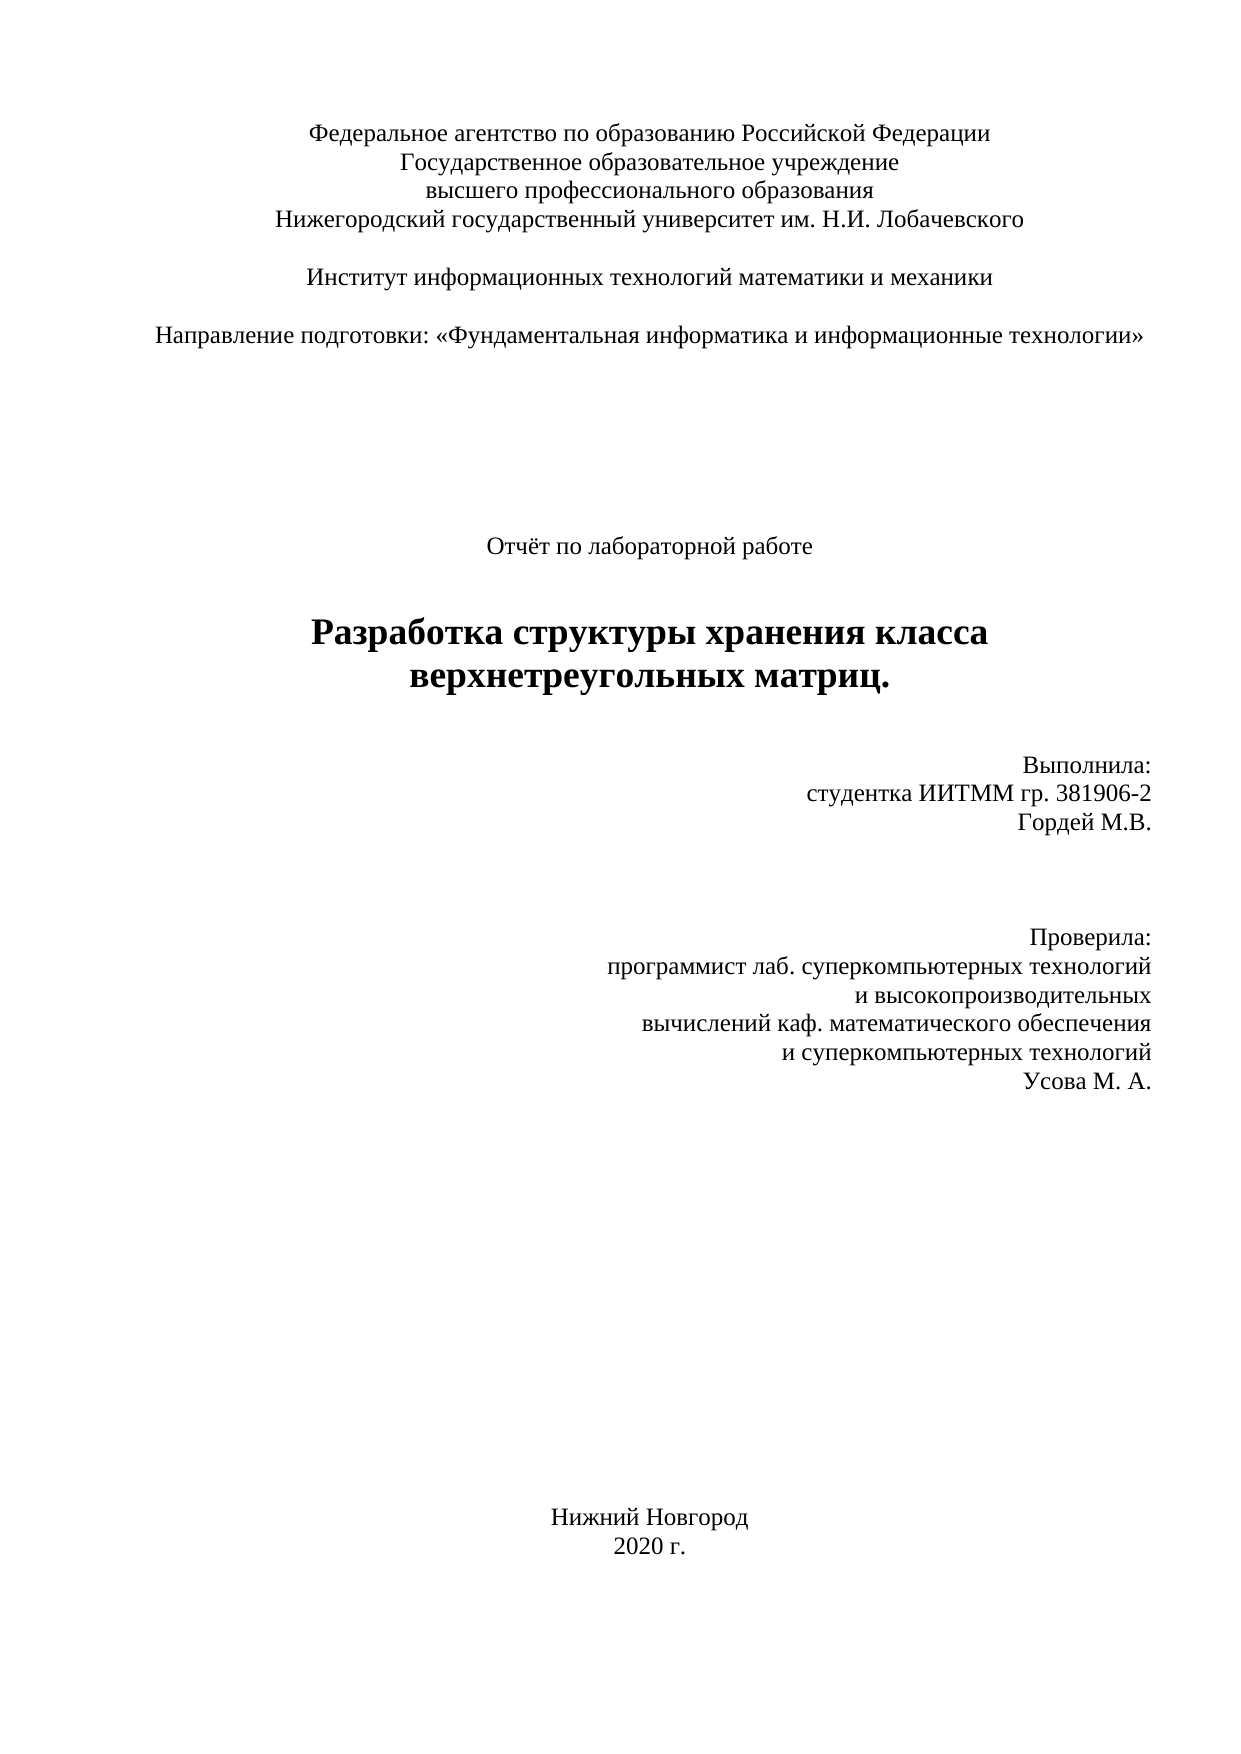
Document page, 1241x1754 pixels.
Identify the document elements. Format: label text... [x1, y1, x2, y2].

text программист лаб. суперкомпьютерных технологий [148, 951, 1152, 980]
text Отчёт по лабораторной работе [148, 531, 1152, 560]
text Проверила: [148, 922, 1152, 951]
text Нижегородский государственный университет им. Н.И. Лобачевского [148, 204, 1152, 233]
text Федеральное агентство по образованию Российской Федерации [148, 118, 1152, 147]
text Выполнила: [148, 750, 1152, 778]
text Усова М. А. [148, 1066, 1152, 1095]
text Институт информационных технологий математики и механики [148, 262, 1152, 291]
text 2020 г. [148, 1531, 1152, 1559]
text Нижний Новгород [148, 1502, 1152, 1531]
text Направление подготовки: «Фундаментальная информатика и информационные технологии» [148, 320, 1152, 348]
text студентка ИИТММ гр. 381906-2 [738, 778, 1152, 807]
text Гордей М.В. [148, 807, 1152, 836]
text Разработка структуры хранения класса верхнетреугольных матриц. [148, 610, 1152, 696]
text и высокопроизводительных [148, 980, 1152, 1008]
text вычислений каф. математического обеспечения [148, 1008, 1152, 1037]
text высшего профессионального образования [148, 176, 1152, 204]
text и суперкомпьютерных технологий [148, 1037, 1152, 1066]
text Государственное образовательное учреждение [148, 147, 1152, 176]
